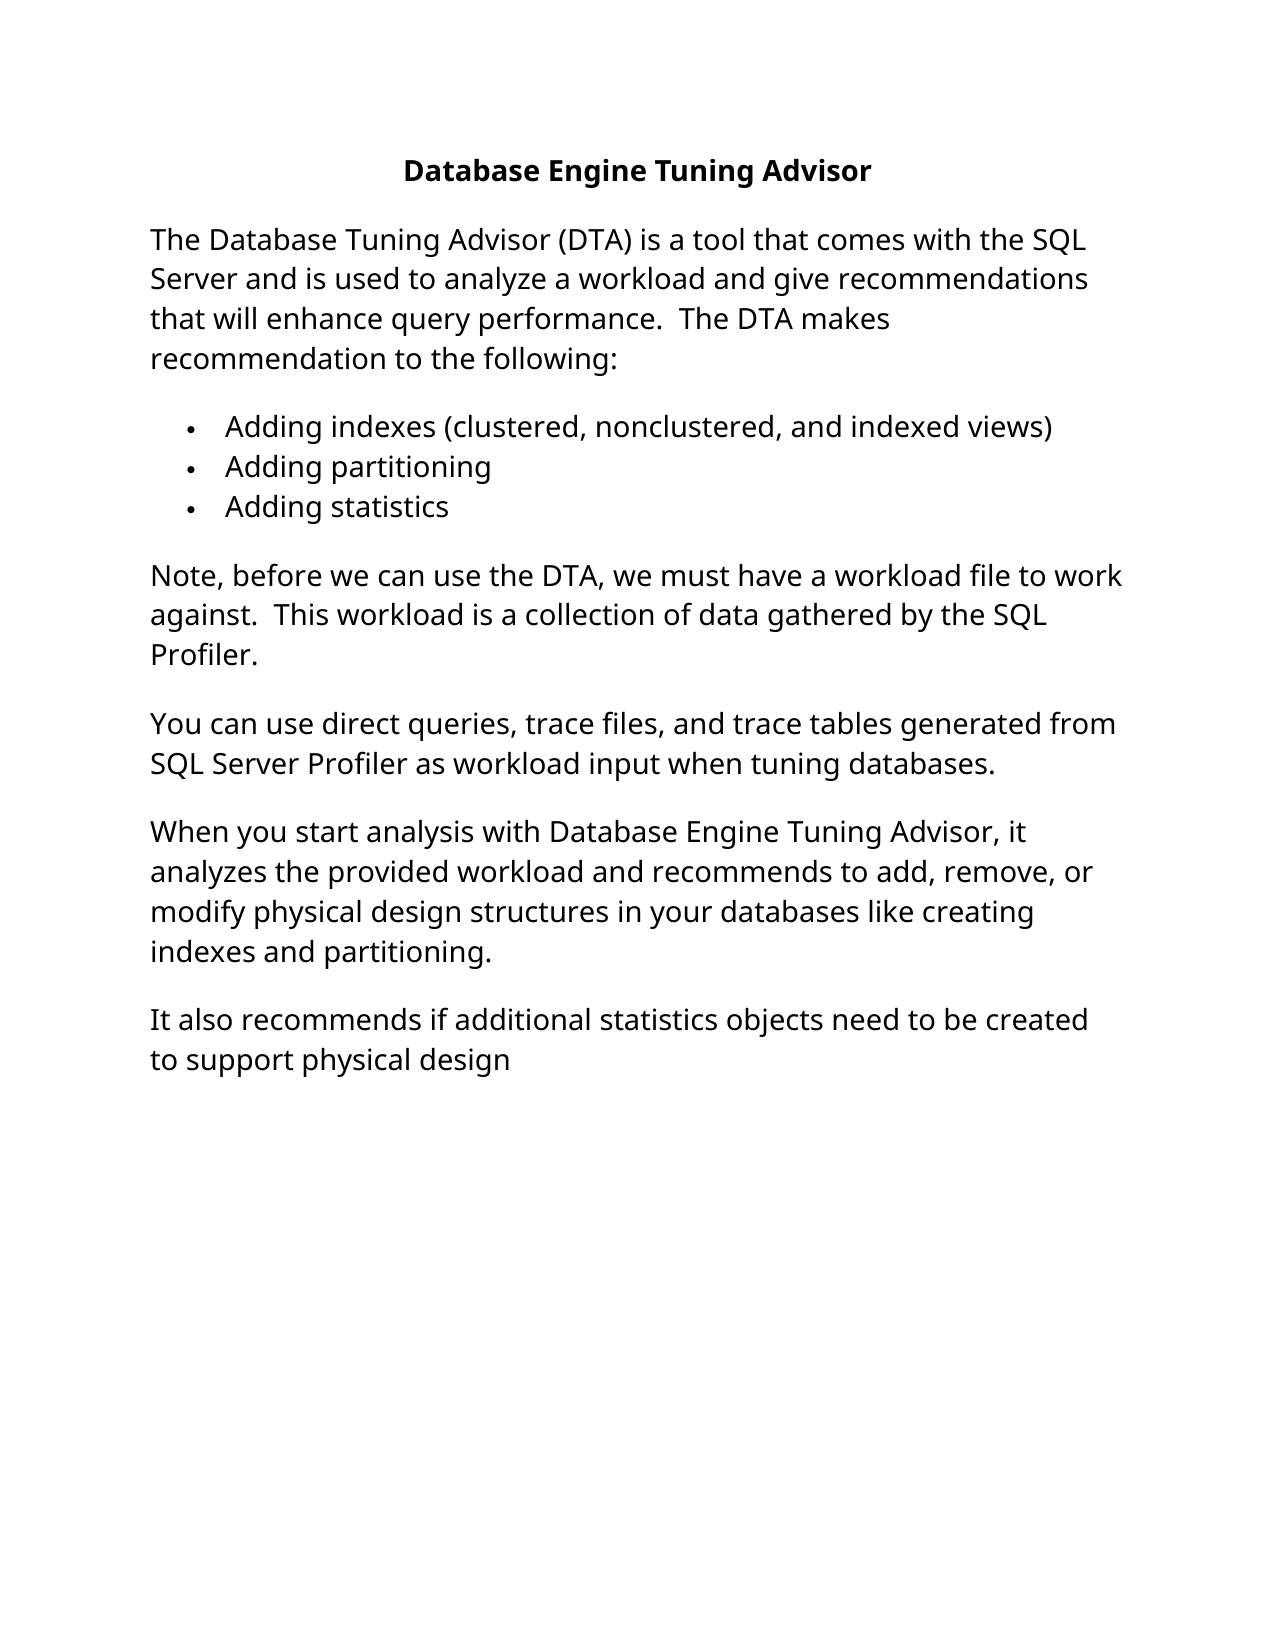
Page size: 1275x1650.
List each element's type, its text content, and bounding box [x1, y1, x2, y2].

text Database Engine Tuning Advisor [150, 150, 1125, 190]
list Adding indexes (clustered, nonclustered, and indexed views) [187, 407, 1125, 446]
text When you start analysis with Database Engine Tuning Advisor, it analyzes the provided workload and recommends to add, remove, or modify physical design structures in your databases like creating indexes and partitioning. [150, 812, 1125, 971]
text The Database Tuning Advisor (DTA) is a tool that comes with the SQL Server and is used to analyze a workload and give recommendations that will enhance query performance. The DTA makes recommendation to the following: [150, 219, 1125, 378]
list Adding statistics [187, 486, 1125, 526]
text Note, before we can use the DTA, we must have a workload file to work against. This workload is a collection of data gathered by the SQL Profiler. [150, 555, 1125, 674]
text It also recommends if additional statistics objects need to be created to support physical design [150, 1000, 1125, 1079]
list Adding partitioning [187, 446, 1125, 486]
text You can use direct queries, trace files, and trace tables generated from SQL Server Profiler as workload input when tuning databases. [150, 703, 1125, 783]
